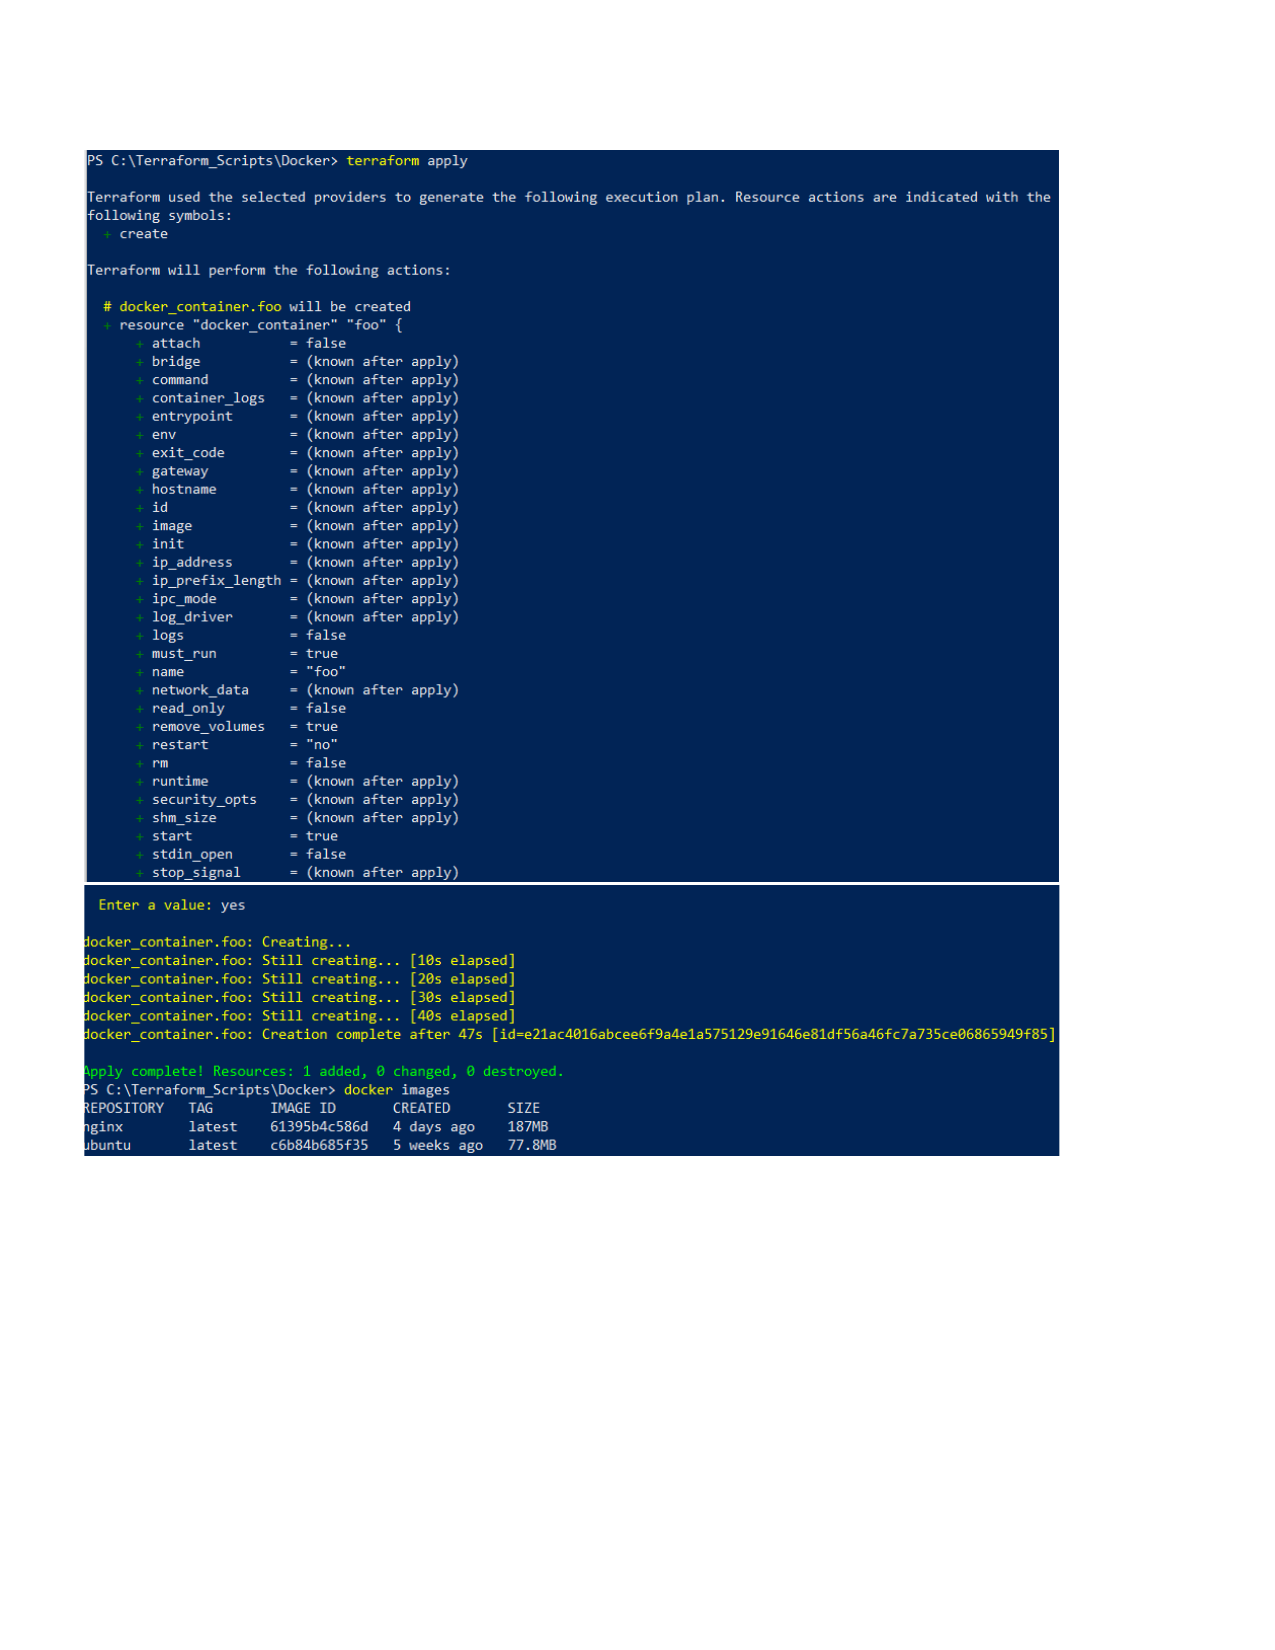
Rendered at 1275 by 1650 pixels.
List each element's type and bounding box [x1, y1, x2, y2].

picture [84, 150, 1060, 882]
picture [84, 885, 1060, 1156]
